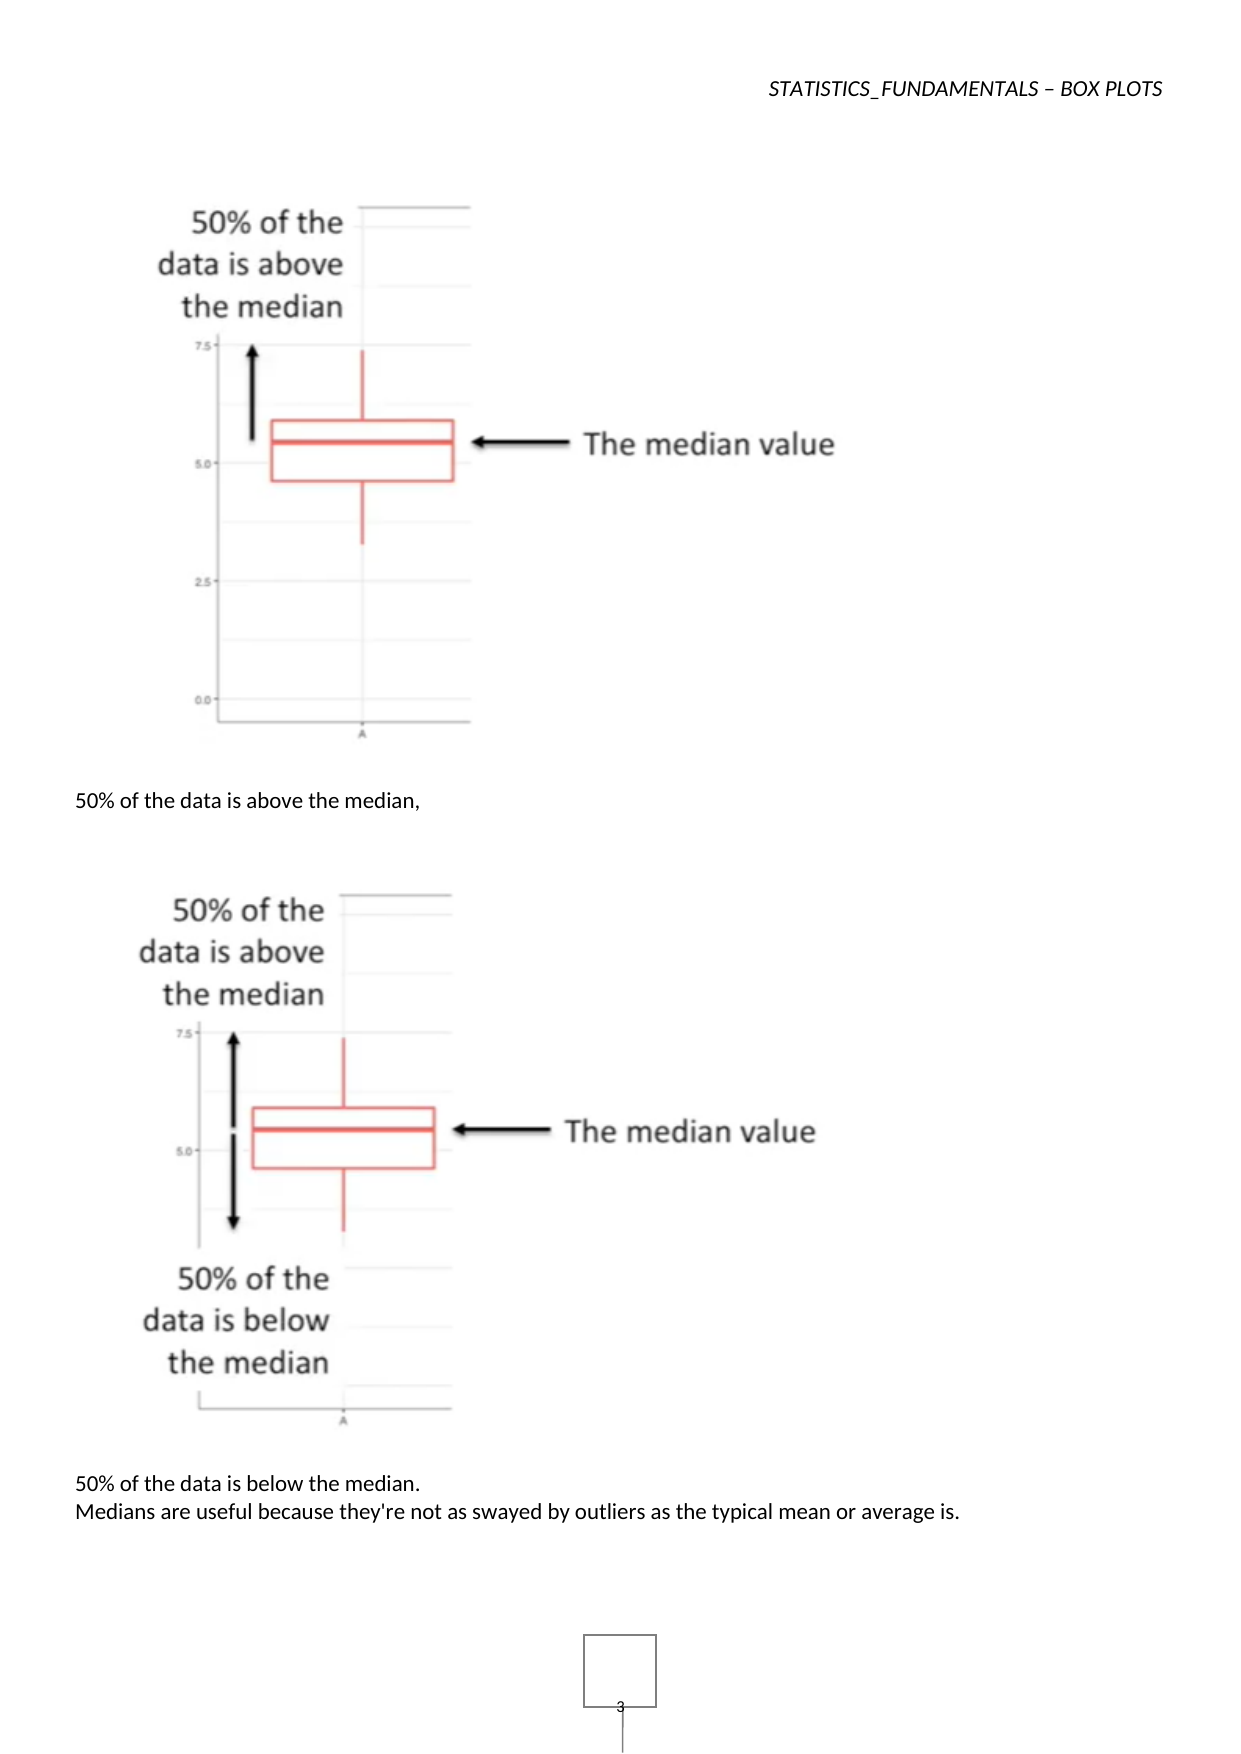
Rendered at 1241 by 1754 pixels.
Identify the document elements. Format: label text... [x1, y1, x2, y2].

picture [75, 842, 921, 1469]
text 50% of the data is above the median, [75, 786, 1165, 814]
text 50% of the data is below the median. [75, 1469, 1165, 1497]
text Medians are useful because they're not as swayed by outliers as the typical mean or average is. [75, 1497, 1165, 1525]
picture [75, 129, 965, 787]
